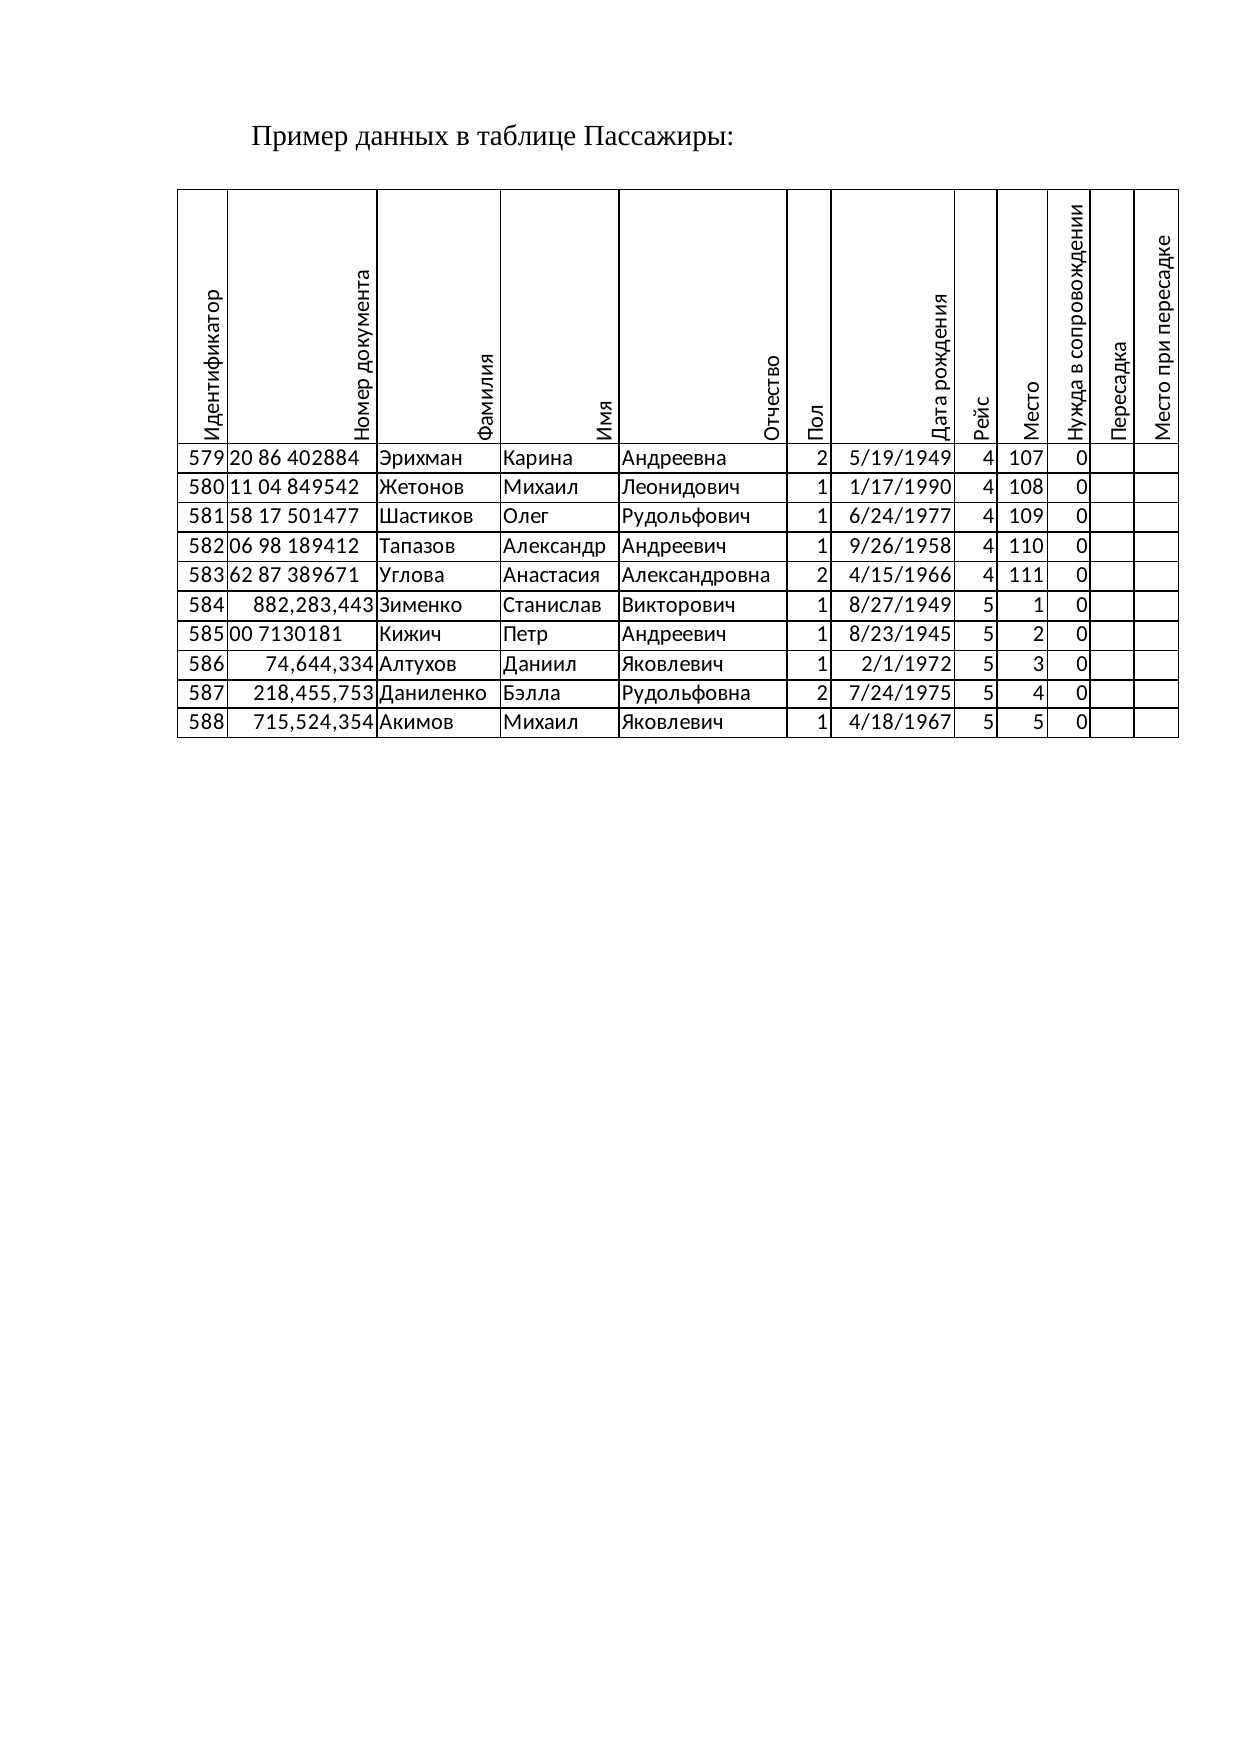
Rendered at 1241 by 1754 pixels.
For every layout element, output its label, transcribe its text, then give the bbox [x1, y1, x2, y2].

text Пример данных в таблице Пассажиры: [177, 118, 1152, 152]
